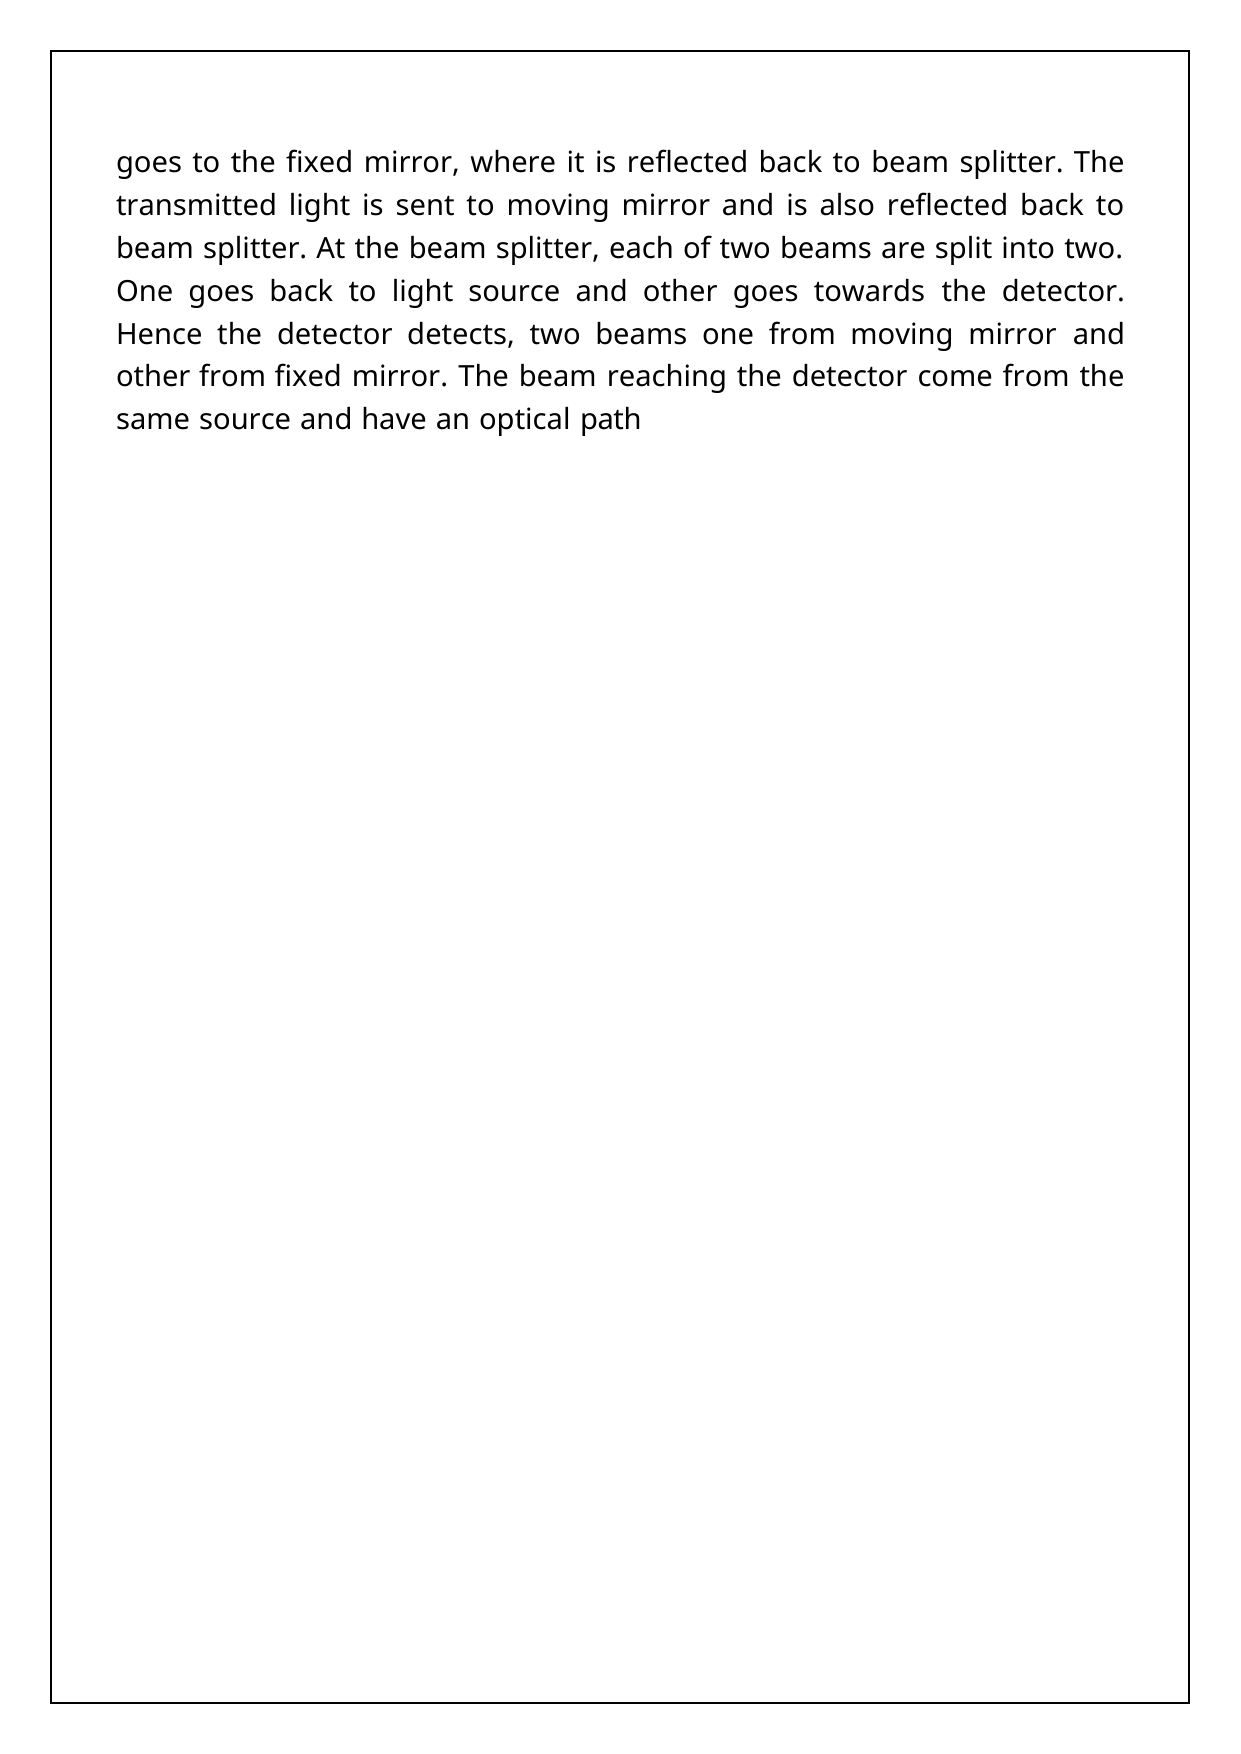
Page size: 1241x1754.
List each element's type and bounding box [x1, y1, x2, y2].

text [116, 142, 1125, 438]
